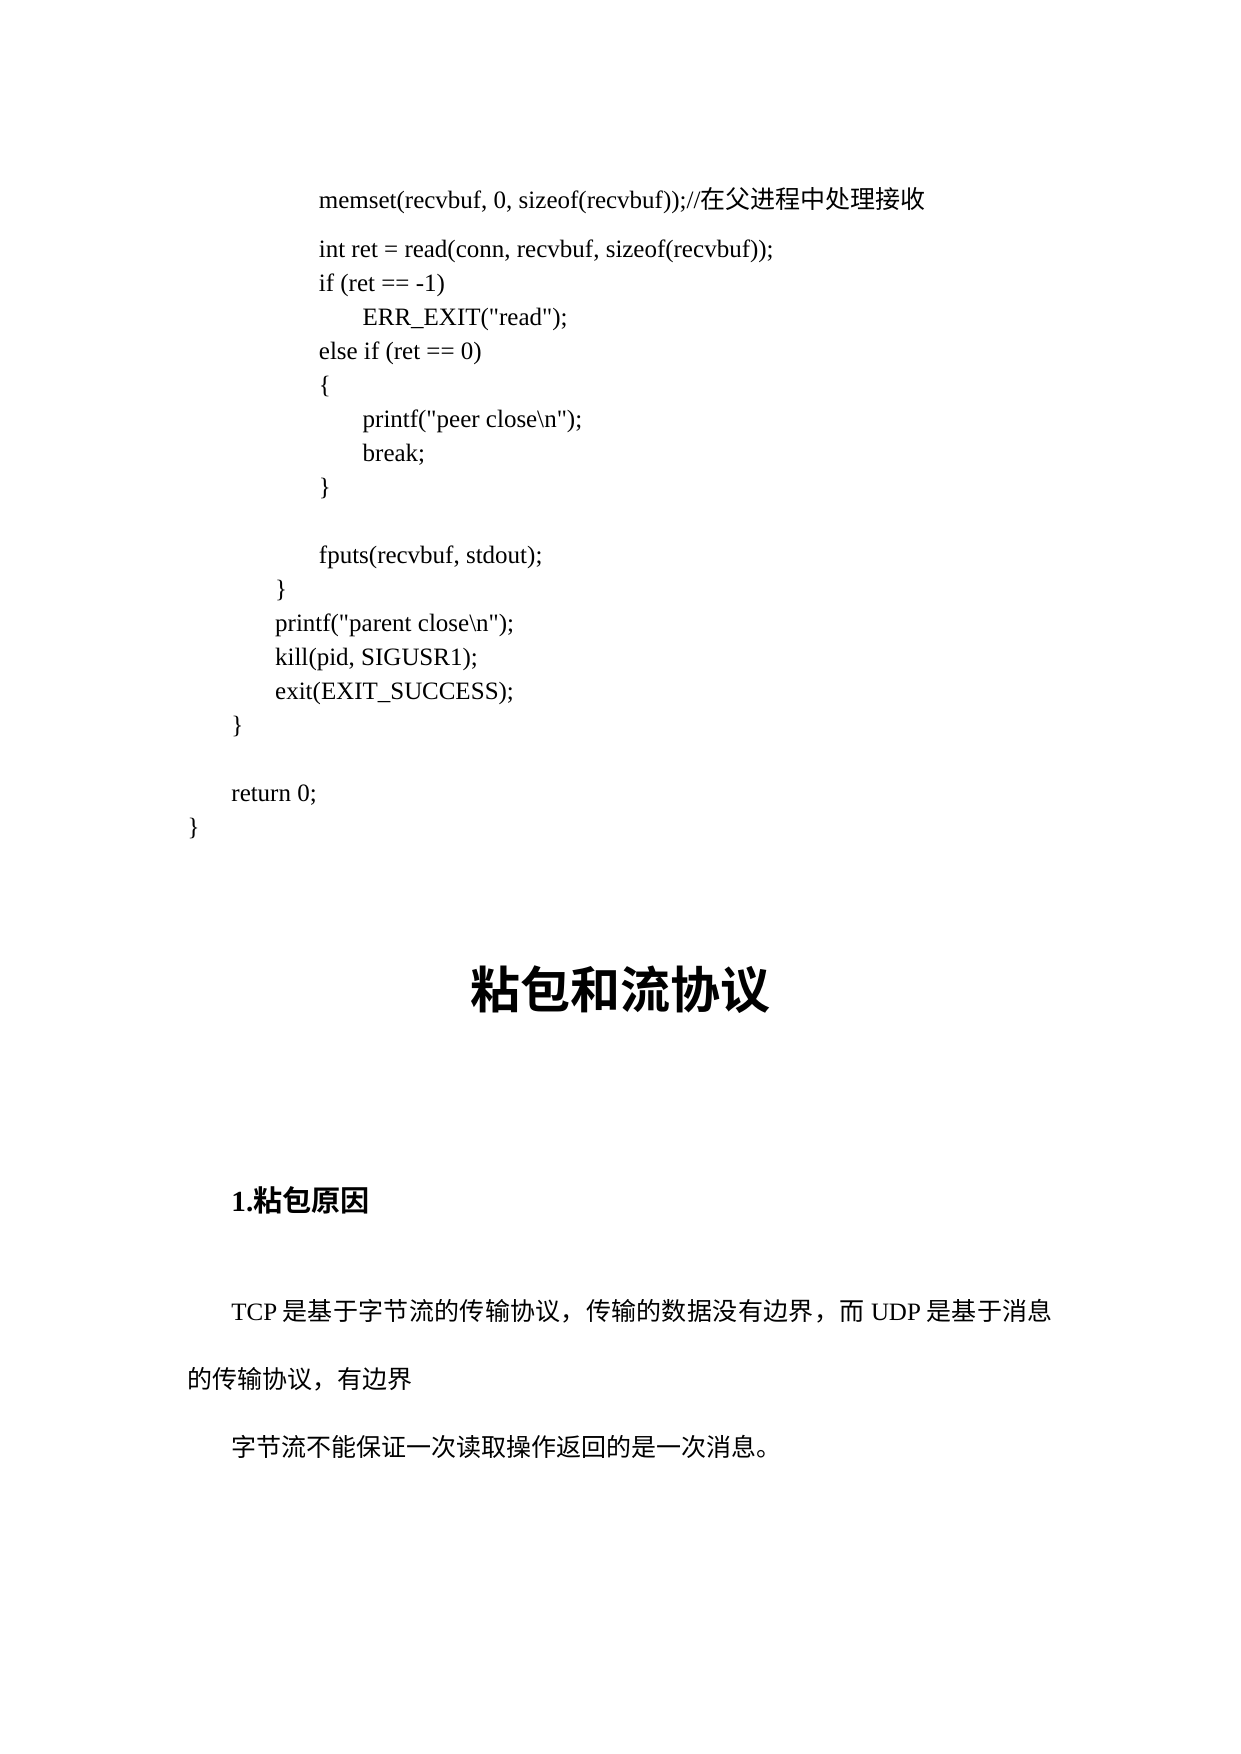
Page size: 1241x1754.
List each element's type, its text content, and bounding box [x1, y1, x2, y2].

text 字节流不能保证一次读取操作返回的是一次消息。 [187, 1412, 1053, 1480]
text break; [187, 436, 1053, 469]
text ERR_EXIT("read"); [187, 300, 1053, 334]
text } [187, 469, 1053, 503]
text else if (ret == 0) [187, 334, 1053, 368]
text fputs(recvbuf, stdout); [187, 537, 1053, 571]
text TCP是基于字节流的传输协议，传输的数据没有边界，而UDP是基于消息的传输协议，有边界 [187, 1276, 1053, 1412]
text } [187, 707, 1053, 741]
text } [187, 809, 1053, 843]
text } [187, 571, 1053, 605]
text int ret = read(conn, recvbuf, sizeof(recvbuf)); [187, 232, 1053, 266]
text return 0; [187, 775, 1053, 809]
subtitle 粘包和流协议 [187, 936, 1053, 1038]
subtitle 1.粘包原因 [187, 1165, 1053, 1233]
text printf("parent close\n"); [187, 605, 1053, 639]
text printf("peer close\n"); [187, 402, 1053, 436]
text if (ret == -1) [187, 266, 1053, 300]
text memset(recvbuf, 0, sizeof(recvbuf));//在父进程中处理接收 [187, 164, 1053, 232]
text { [187, 368, 1053, 402]
text exit(EXIT_SUCCESS); [187, 673, 1053, 707]
text kill(pid, SIGUSR1); [187, 639, 1053, 673]
